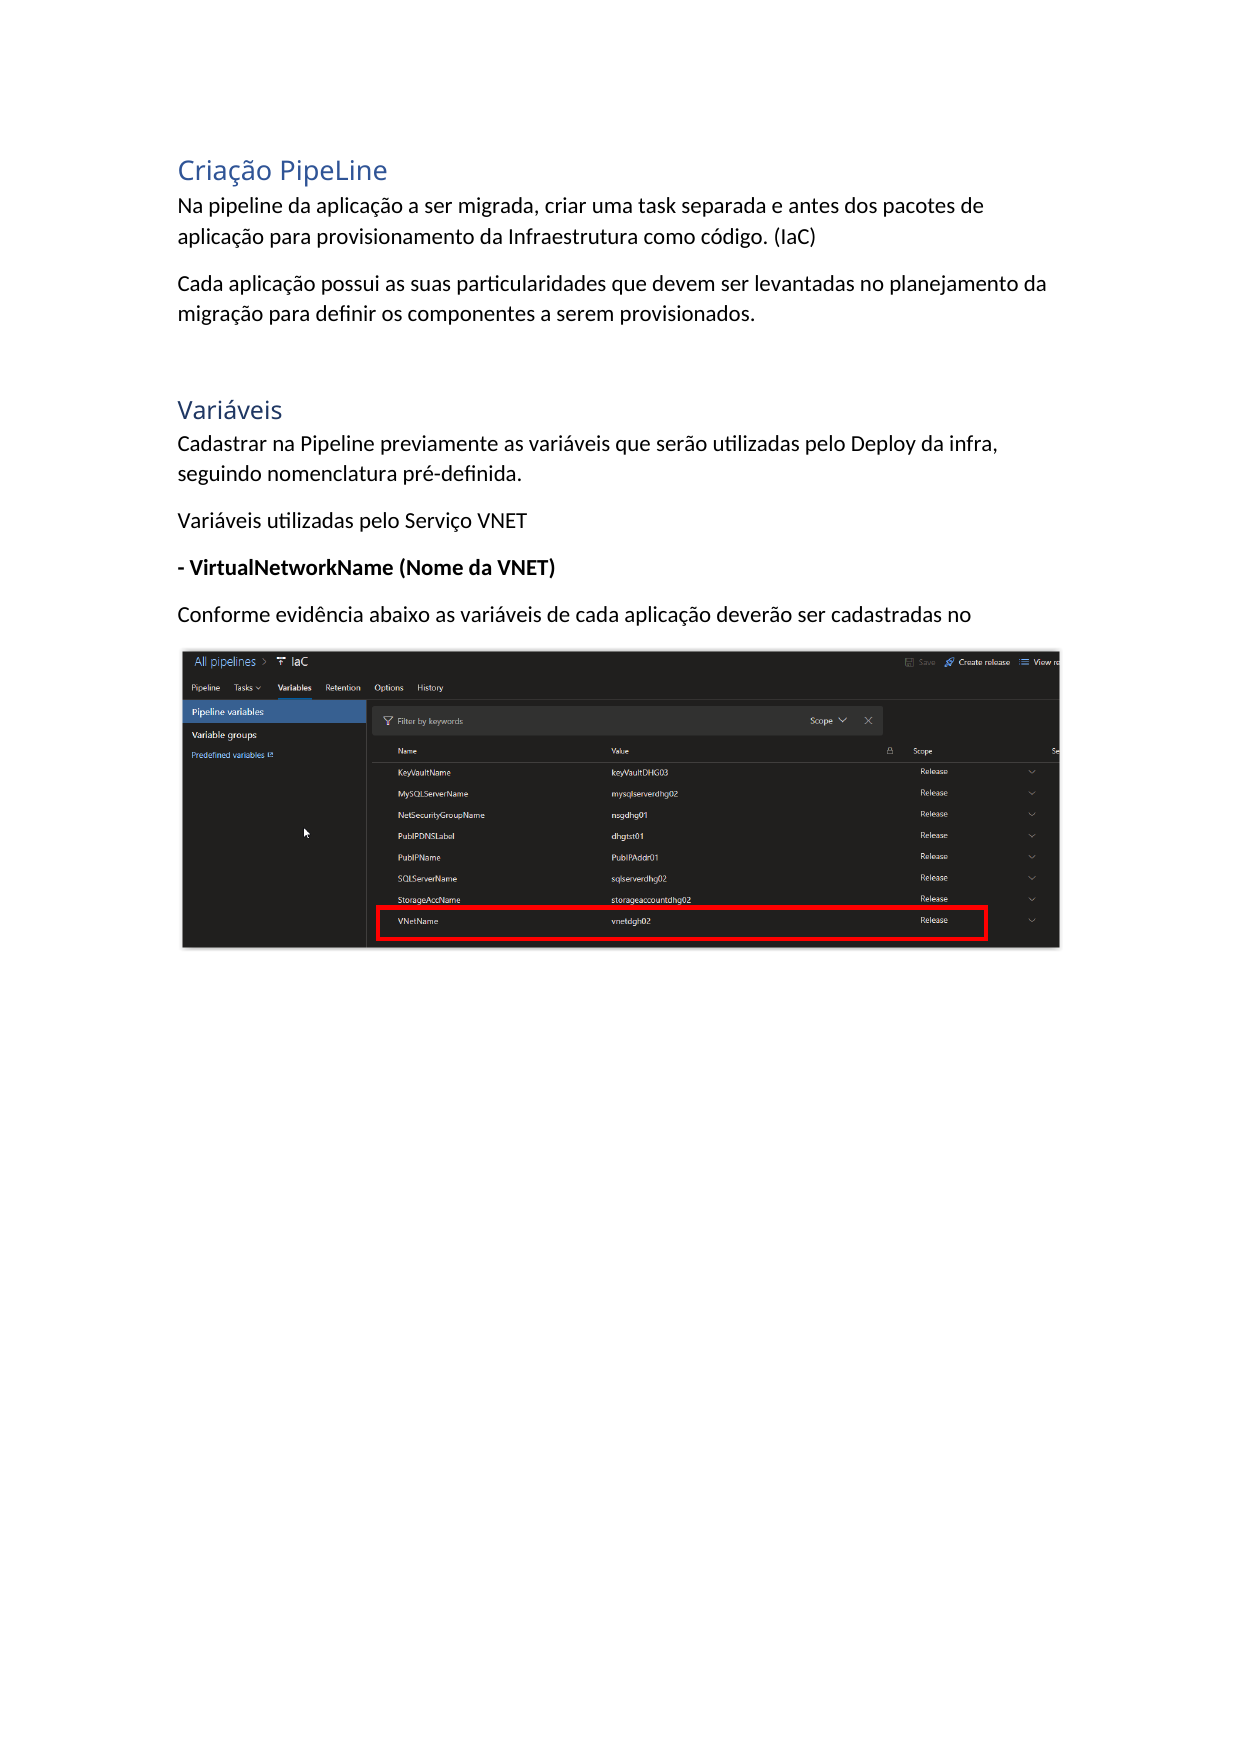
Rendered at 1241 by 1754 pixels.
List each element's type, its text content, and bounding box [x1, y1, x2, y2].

text Cada aplicação possui as suas particularidades que devem ser levantadas no planejamento da migração para definir os componentes a serem provisionados. [177, 269, 1063, 327]
subtitle Criação PipeLine [177, 152, 1063, 189]
text - VirtualNetworkName (Nome da VNET) [177, 553, 1063, 581]
picture [177, 647, 1063, 952]
text Na pipeline da aplicação a ser migrada, criar uma task separada e antes dos pacotes de aplicação para provisionamento da Infraestrutura como código. (IaC) [177, 192, 1063, 250]
text Variáveis utilizadas pelo Serviço VNET [177, 506, 1063, 534]
text Conforme evidência abaixo as variáveis de cada aplicação deverão ser cadastradas no [177, 600, 1063, 628]
subtitle Variáveis [177, 393, 1063, 427]
text Cadastrar na Pipeline previamente as variáveis que serão utilizadas pelo Deploy da infra, seguindo nomenclatura pré-definida. [177, 429, 1063, 488]
